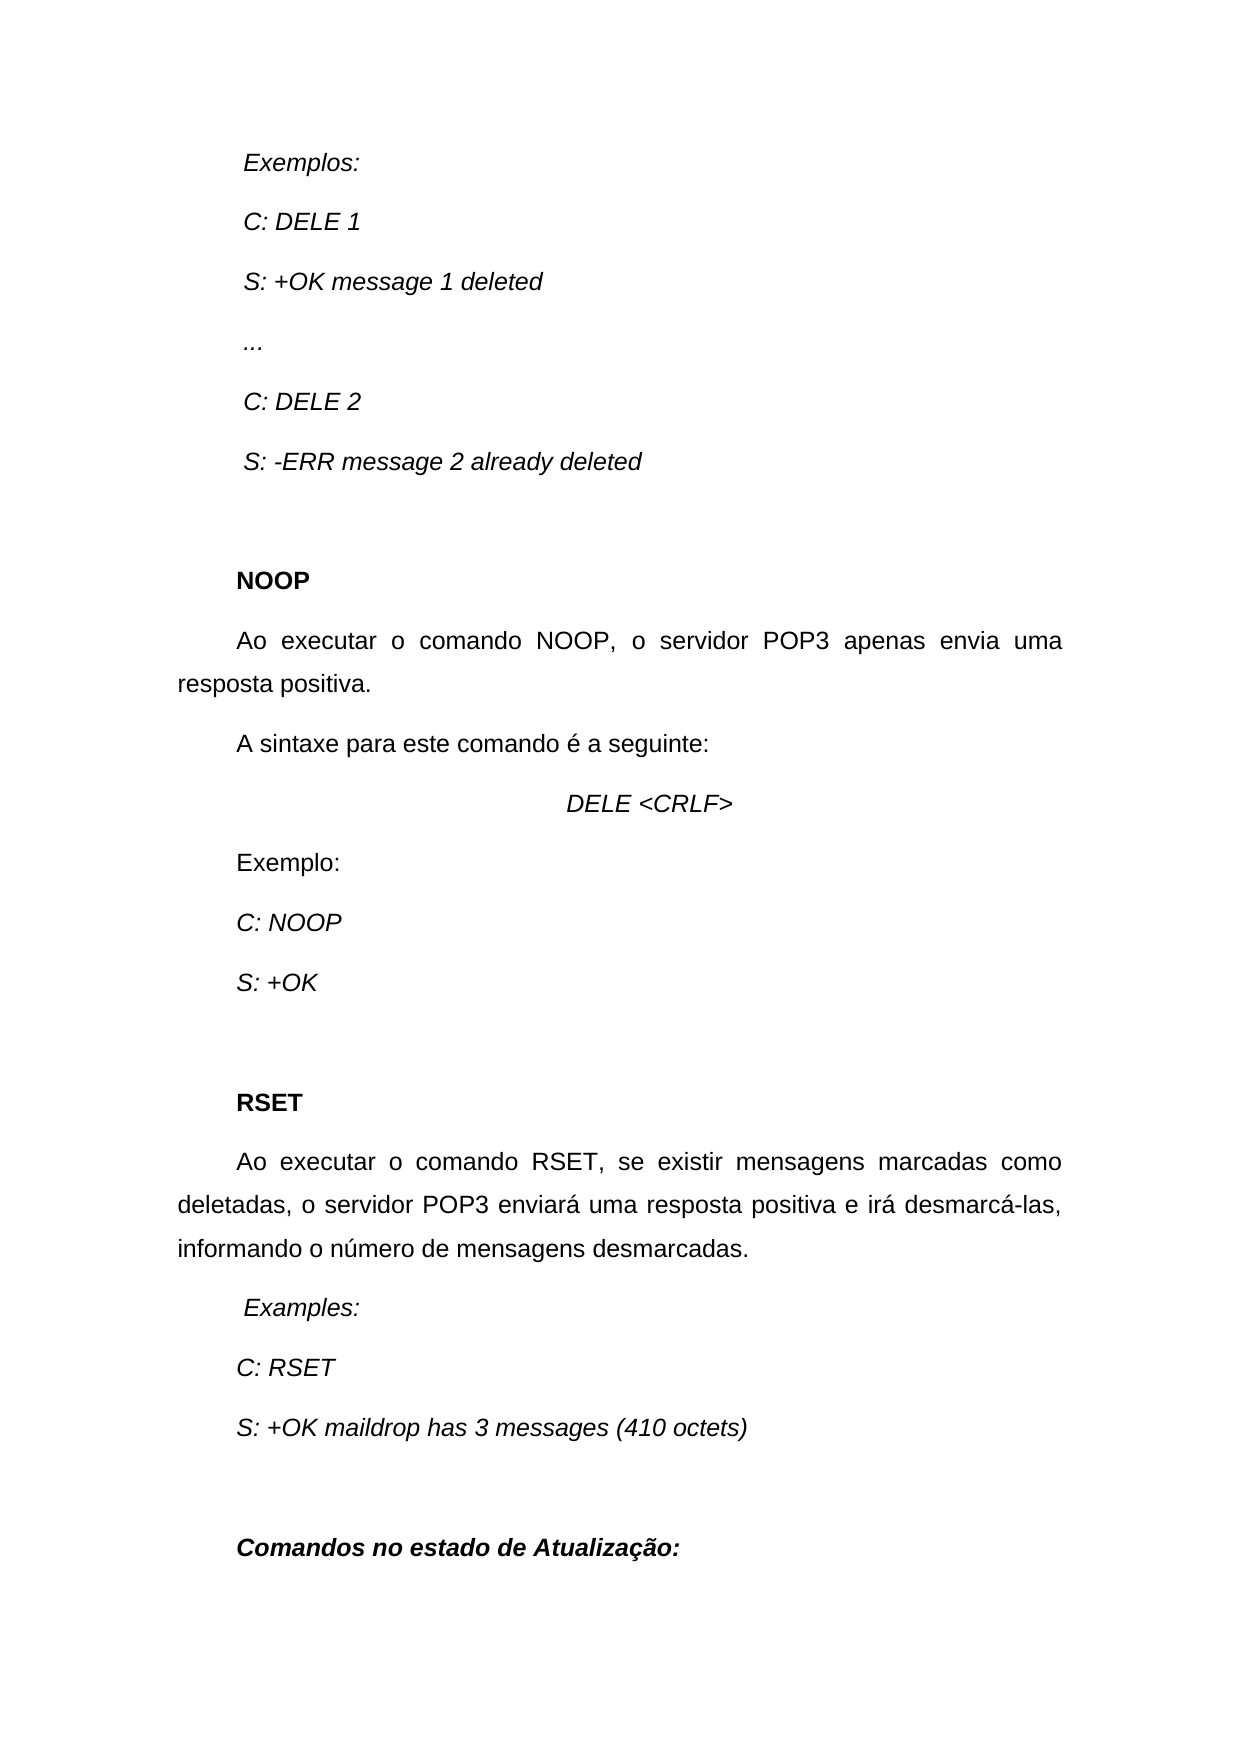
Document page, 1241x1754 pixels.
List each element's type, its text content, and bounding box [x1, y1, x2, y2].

text C: NOOP [177, 908, 1063, 937]
text Exemplos: [177, 148, 1063, 176]
text DELE <CRLF> [177, 789, 1063, 817]
text S: +OK [177, 968, 1063, 997]
text NOOP [177, 566, 1063, 595]
text Examples: [177, 1293, 1063, 1322]
text S: +OK message 1 deleted [177, 267, 1063, 296]
text C: DELE 2 [177, 387, 1063, 416]
text ... [177, 327, 1063, 356]
text Ao executar o comando RSET, se existir mensagens marcadas como deletadas, o servidor POP3 enviará uma resposta positiva e irá desmarcá-las, informando o número de mensagens desmarcadas. [177, 1147, 1063, 1262]
text Comandos no estado de Atualização: [177, 1533, 1063, 1561]
text C: RSET [177, 1353, 1063, 1382]
text Ao executar o comando NOOP, o servidor POP3 apenas envia uma resposta positiva. [177, 626, 1063, 698]
text Exemplo: [177, 848, 1063, 877]
text C: DELE 1 [177, 207, 1063, 236]
text S: +OK maildrop has 3 messages (410 octets) [177, 1413, 1063, 1442]
text S: -ERR message 2 already deleted [177, 447, 1063, 475]
text RSET [177, 1088, 1063, 1116]
text A sintaxe para este comando é a seguinte: [177, 729, 1063, 758]
